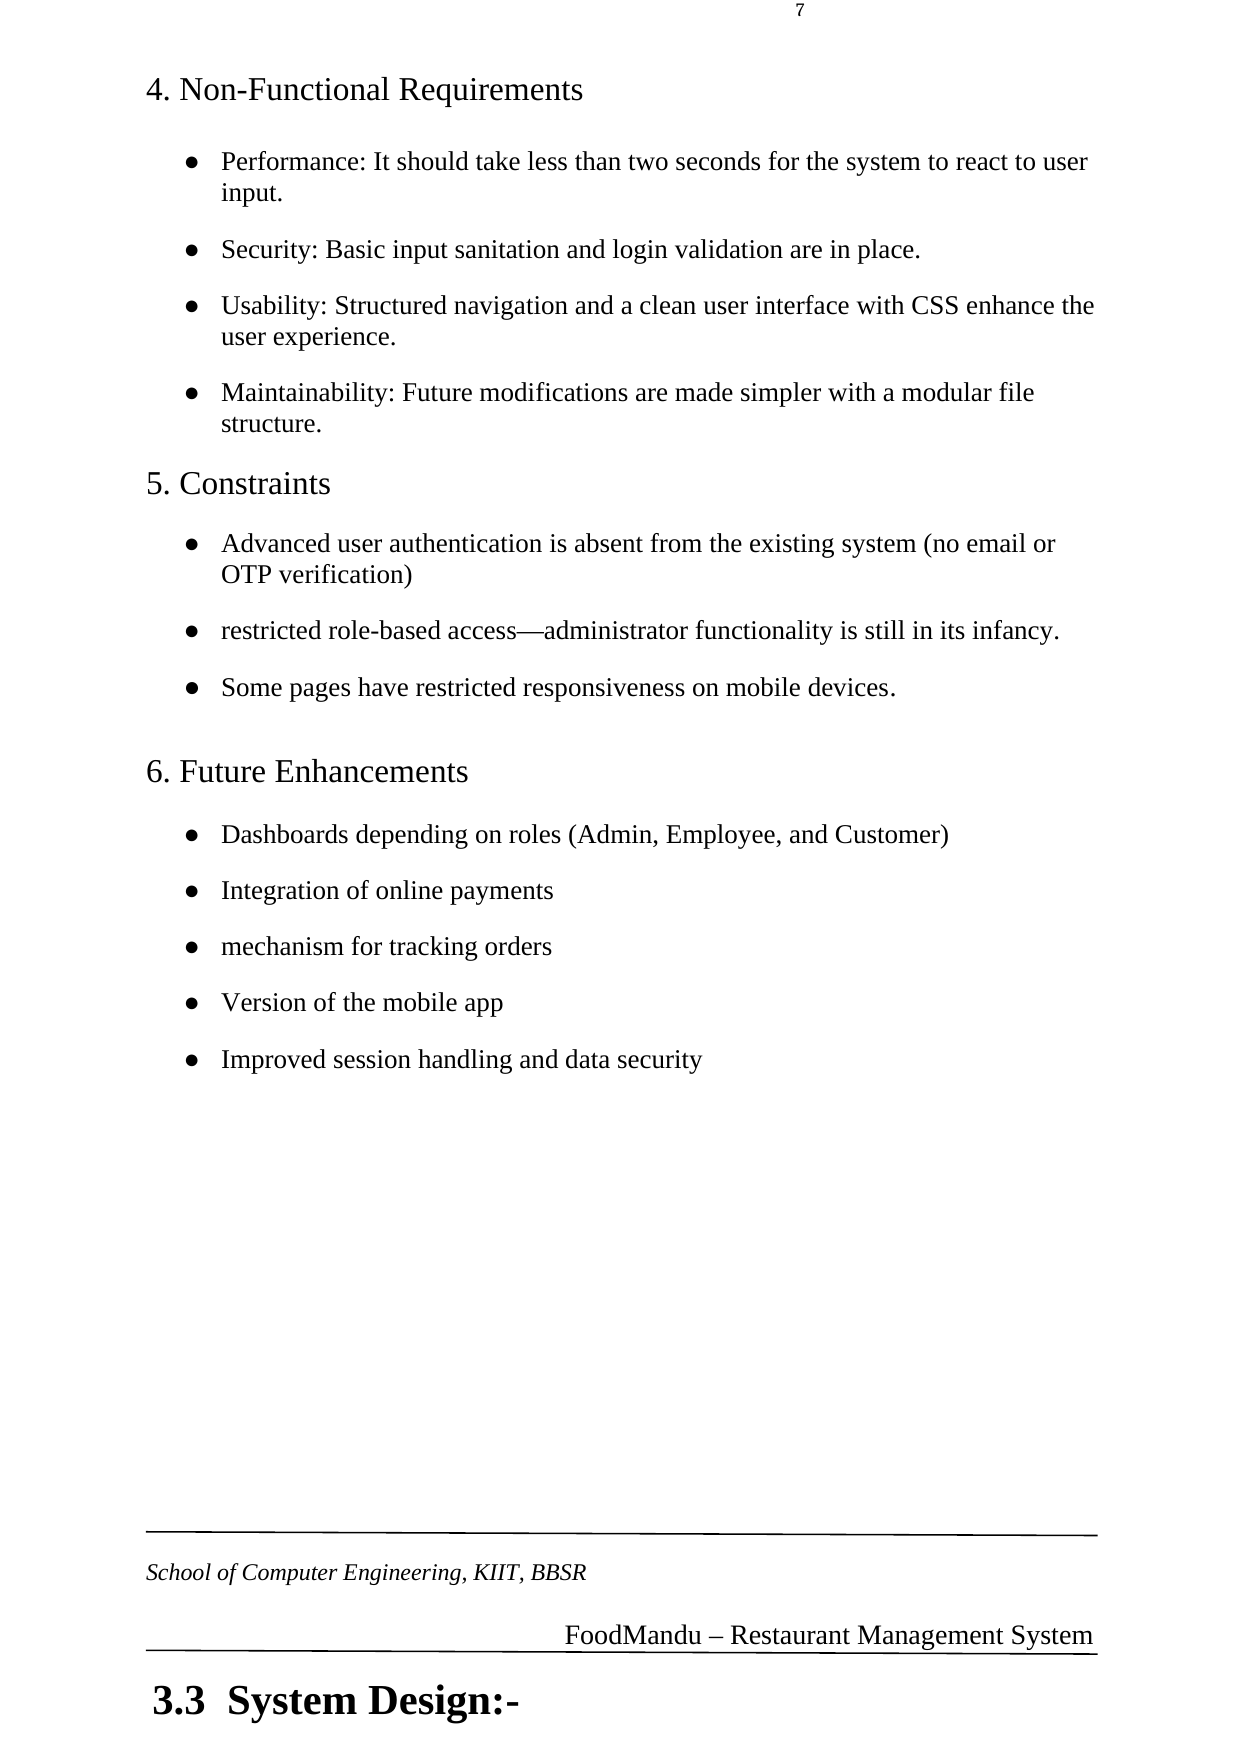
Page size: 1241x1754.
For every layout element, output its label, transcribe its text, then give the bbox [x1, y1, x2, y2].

list Maintainability: Future modifications are made simpler with a modular file structure. [183, 376, 1096, 438]
subtitle 6. Future Enhancements [146, 752, 1096, 790]
list Performance: It should take less than two seconds for the system to react to user input. [183, 145, 1096, 208]
list Some pages have restricted responsiveness on mobile devices. [183, 670, 1096, 727]
text 4. Non-Functional Requirements [146, 69, 1096, 107]
list Integration of online payments [183, 874, 1096, 905]
text School of Computer Engineering, KIIT, BBSR [146, 1558, 1096, 1586]
list Dashboards depending on roles (Admin, Employee, and Customer) [183, 818, 1096, 849]
list Security: Basic input sanitation and login validation are in place. [183, 233, 1096, 264]
list Usability: Structured navigation and a clean user interface with CSS enhance the user experience. [183, 289, 1096, 351]
text 5. Constraints [146, 463, 1096, 502]
text 3.3 System Design:- [152, 1674, 1096, 1724]
list Version of the mobile app [183, 987, 1096, 1018]
list restricted role-based access—administrator functionality is still in its infancy. [183, 614, 1096, 645]
list mechanism for tracking orders [183, 930, 1096, 962]
text FoodMandu – Restaurant Management System [146, 1618, 1094, 1650]
list Advanced user authentication is absent from the existing system (no email or OTP verification) [183, 527, 1096, 589]
list Improved session handling and data security [183, 1043, 1096, 1074]
